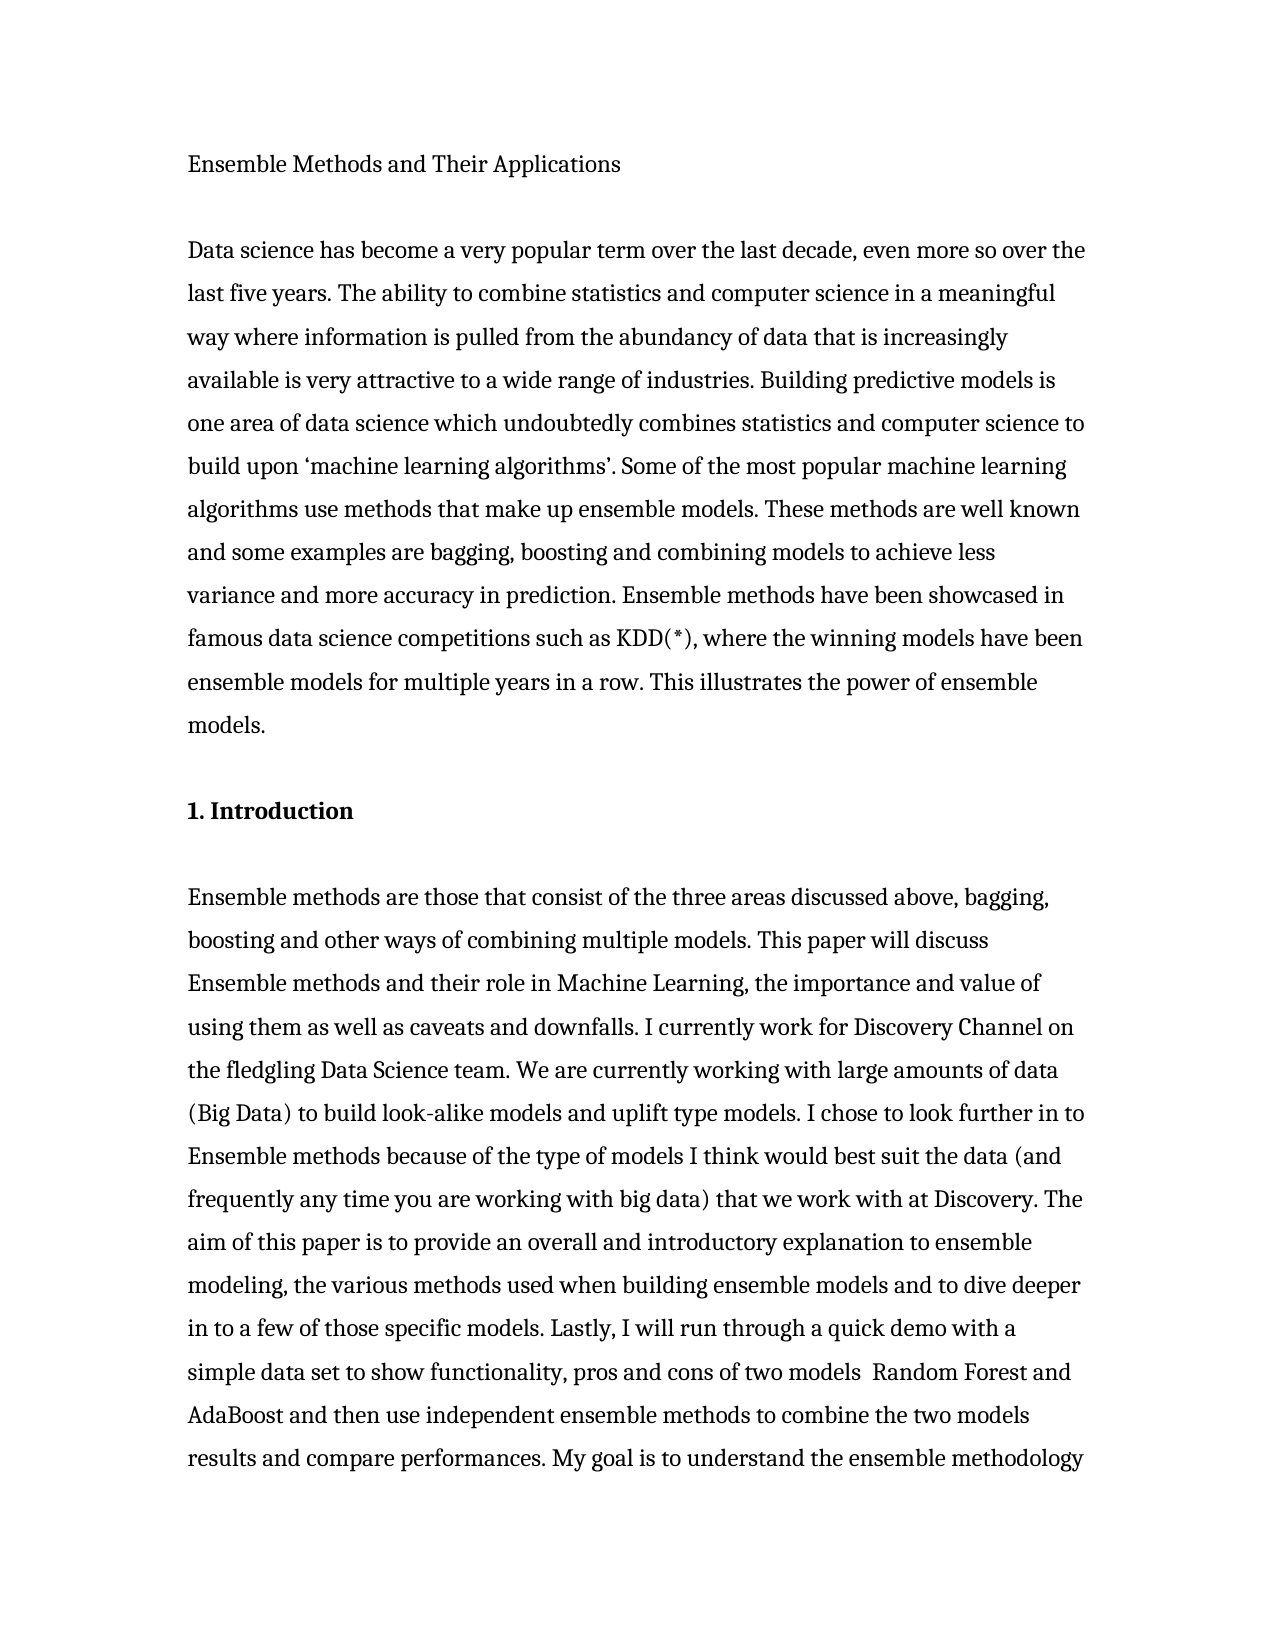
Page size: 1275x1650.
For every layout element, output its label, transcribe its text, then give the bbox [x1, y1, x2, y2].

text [187, 883, 1087, 1472]
text Ensemble Methods and Their Applications [187, 150, 1087, 179]
text 1. Introduction [187, 797, 1087, 826]
text Data science has become a very popular term over the last decade, even more so over the last five years. The ability to combine statistics and computer science in a meaningful way where information is pulled from the abundancy of data that is increasingly available is very attractive to a wide range of industries. Building predictive models is one area of data science which undoubtedly combines statistics and computer science to build upon ‘machine learning algorithms’. Some of the most popular machine learning algorithms use methods that make up ensemble models. These methods are well known and some examples are bagging, boosting and combining models to achieve less variance and more accuracy in prediction. Ensemble methods have been showcased in famous data science competitions such as KDD(*), where the winning models have been ensemble models for multiple years in a row. This illustrates the power of ensemble models. [187, 236, 1087, 739]
